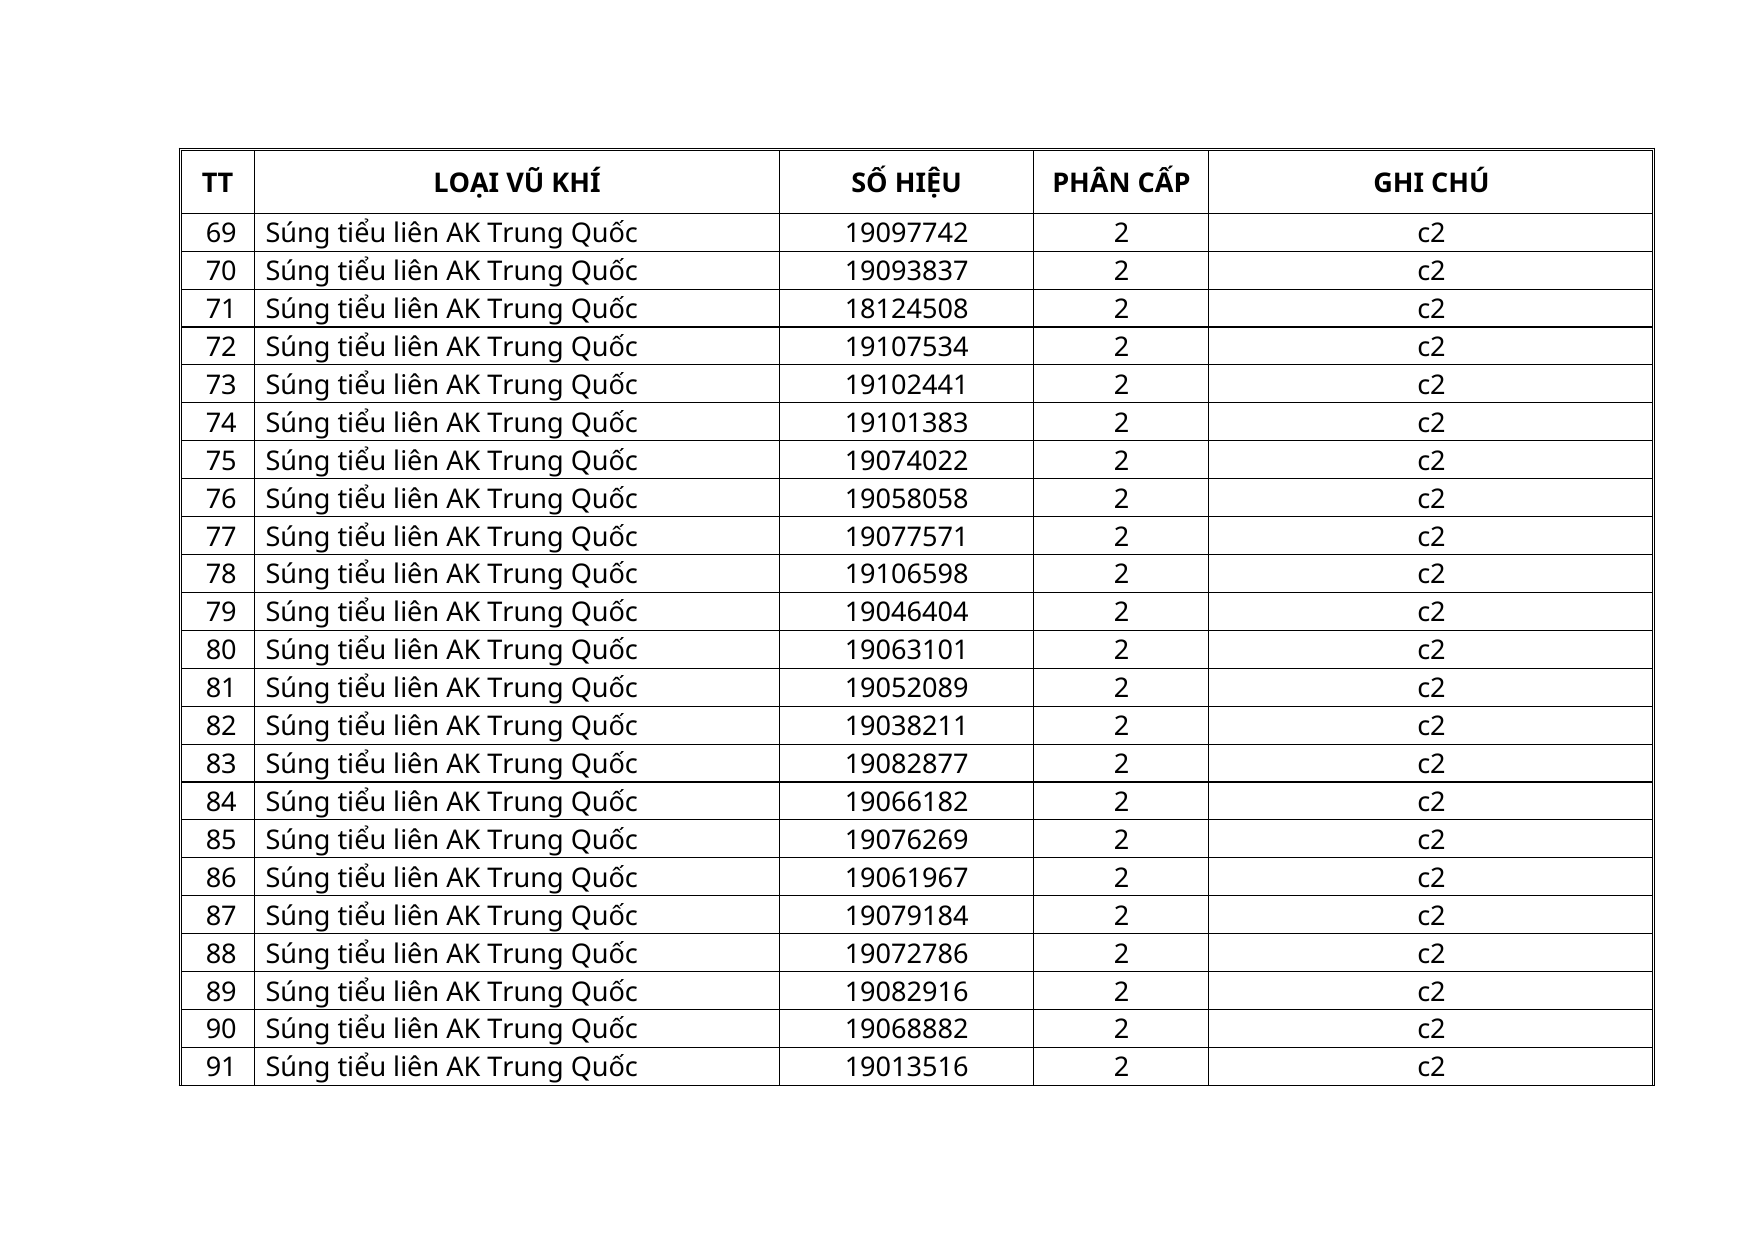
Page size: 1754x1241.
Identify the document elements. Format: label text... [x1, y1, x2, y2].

table_cell 2 [1034, 328, 1208, 364]
table_cell Súng tiểu liên AK Trung Quốc [255, 252, 779, 288]
table_cell c2 [1209, 783, 1652, 819]
table_cell [182, 669, 254, 706]
table_cell Súng tiểu liên AK Trung Quốc [255, 896, 779, 933]
table_cell 2 [1034, 934, 1208, 971]
table_cell 19079184 [780, 896, 1033, 933]
table_cell [182, 934, 254, 971]
table_cell 2 [1034, 783, 1208, 819]
table_cell c2 [1209, 517, 1652, 554]
table_header SỐ HIỆU [780, 151, 1033, 213]
table_cell 2 [1034, 820, 1208, 857]
table_cell Súng tiểu liên AK Trung Quốc [255, 214, 779, 251]
table_cell [182, 820, 254, 857]
table_cell Súng tiểu liên AK Trung Quốc [255, 290, 779, 326]
table_cell 19106598 [780, 555, 1033, 592]
table_cell c2 [1209, 858, 1652, 895]
table_cell 2 [1034, 517, 1208, 554]
table_cell [182, 593, 254, 630]
table_cell 19066182 [780, 783, 1033, 819]
table_cell 2 [1034, 214, 1208, 251]
table_cell 19061967 [780, 858, 1033, 895]
table_cell c2 [1209, 365, 1652, 402]
table_cell Súng tiểu liên AK Trung Quốc [255, 1010, 779, 1047]
table_cell 2 [1034, 858, 1208, 895]
table_cell c2 [1209, 896, 1652, 933]
table_cell 2 [1034, 252, 1208, 288]
table_cell 19038211 [780, 707, 1033, 743]
table_cell 2 [1034, 290, 1208, 326]
table_cell 19101383 [780, 403, 1033, 440]
table_cell [182, 441, 254, 478]
table_cell 2 [1034, 707, 1208, 743]
table_cell 19097742 [780, 214, 1033, 251]
table_cell [182, 214, 254, 251]
table_cell 2 [1034, 593, 1208, 630]
table_cell 19013516 [780, 1048, 1033, 1085]
table_cell 19058058 [780, 479, 1033, 516]
table_cell 2 [1034, 1010, 1208, 1047]
table_cell 2 [1034, 896, 1208, 933]
table_cell 19093837 [780, 252, 1033, 288]
table_cell Súng tiểu liên AK Trung Quốc [255, 441, 779, 478]
table_cell Súng tiểu liên AK Trung Quốc [255, 479, 779, 516]
table_cell [182, 479, 254, 516]
table_cell 19046404 [780, 593, 1033, 630]
table_cell [182, 252, 254, 288]
table_cell Súng tiểu liên AK Trung Quốc [255, 934, 779, 971]
table_cell c2 [1209, 441, 1652, 478]
table_cell 19052089 [780, 669, 1033, 706]
table_cell c2 [1209, 252, 1652, 288]
table_cell 19102441 [780, 365, 1033, 402]
table_cell Súng tiểu liên AK Trung Quốc [255, 631, 779, 668]
table_cell [182, 365, 254, 402]
table_cell 19082916 [780, 972, 1033, 1009]
table_cell [182, 517, 254, 554]
table_cell c2 [1209, 745, 1652, 781]
table_cell 2 [1034, 403, 1208, 440]
table_cell 2 [1034, 669, 1208, 706]
table_cell c2 [1209, 631, 1652, 668]
table_cell 19068882 [780, 1010, 1033, 1047]
table_cell Súng tiểu liên AK Trung Quốc [255, 365, 779, 402]
table_cell c2 [1209, 290, 1652, 326]
table_cell Súng tiểu liên AK Trung Quốc [255, 669, 779, 706]
table_cell [182, 290, 254, 326]
table_cell 18124508 [780, 290, 1033, 326]
table_cell [182, 745, 254, 781]
table_cell [182, 1010, 254, 1047]
table_cell c2 [1209, 1010, 1652, 1047]
table_cell c2 [1209, 934, 1652, 971]
table_cell c2 [1209, 403, 1652, 440]
table_cell Súng tiểu liên AK Trung Quốc [255, 403, 779, 440]
table_cell c2 [1209, 214, 1652, 251]
table_cell [182, 707, 254, 743]
table_cell [182, 631, 254, 668]
table_cell 2 [1034, 1048, 1208, 1085]
table_cell 19063101 [780, 631, 1033, 668]
table_cell [182, 783, 254, 819]
table_cell 19074022 [780, 441, 1033, 478]
table_cell Súng tiểu liên AK Trung Quốc [255, 517, 779, 554]
table_cell c2 [1209, 555, 1652, 592]
table_cell c2 [1209, 593, 1652, 630]
table_cell c2 [1209, 328, 1652, 364]
table_cell [182, 555, 254, 592]
table_cell Súng tiểu liên AK Trung Quốc [255, 1048, 779, 1085]
table_cell Súng tiểu liên AK Trung Quốc [255, 328, 779, 364]
table_cell c2 [1209, 820, 1652, 857]
table_header LOẠI VŨ KHÍ [255, 151, 779, 213]
table_cell Súng tiểu liên AK Trung Quốc [255, 555, 779, 592]
table_cell 19077571 [780, 517, 1033, 554]
table_header GHI CHÚ [1209, 151, 1652, 213]
table_cell c2 [1209, 707, 1652, 743]
table_cell Súng tiểu liên AK Trung Quốc [255, 707, 779, 743]
table_cell 19076269 [780, 820, 1033, 857]
table_cell [182, 1048, 254, 1085]
table_cell Súng tiểu liên AK Trung Quốc [255, 593, 779, 630]
table_cell 2 [1034, 365, 1208, 402]
table_cell [182, 858, 254, 895]
table_cell Súng tiểu liên AK Trung Quốc [255, 783, 779, 819]
table_cell [182, 328, 254, 364]
table_cell 2 [1034, 972, 1208, 1009]
table_cell Súng tiểu liên AK Trung Quốc [255, 972, 779, 1009]
table_cell 2 [1034, 631, 1208, 668]
table_cell Súng tiểu liên AK Trung Quốc [255, 858, 779, 895]
table_cell 19107534 [780, 328, 1033, 364]
table_cell c2 [1209, 669, 1652, 706]
table_cell [182, 896, 254, 933]
table_header TT [182, 151, 254, 213]
table_cell Súng tiểu liên AK Trung Quốc [255, 820, 779, 857]
table_cell c2 [1209, 972, 1652, 1009]
table_cell 19072786 [780, 934, 1033, 971]
table_cell 2 [1034, 555, 1208, 592]
table_cell 2 [1034, 441, 1208, 478]
table_cell Súng tiểu liên AK Trung Quốc [255, 745, 779, 781]
table_cell [182, 972, 254, 1009]
table_cell 19082877 [780, 745, 1033, 781]
table_cell c2 [1209, 479, 1652, 516]
table_cell [182, 403, 254, 440]
table_cell 2 [1034, 745, 1208, 781]
table_cell 2 [1034, 479, 1208, 516]
table_cell c2 [1209, 1048, 1652, 1085]
table_header PHÂN CẤP [1034, 151, 1208, 213]
